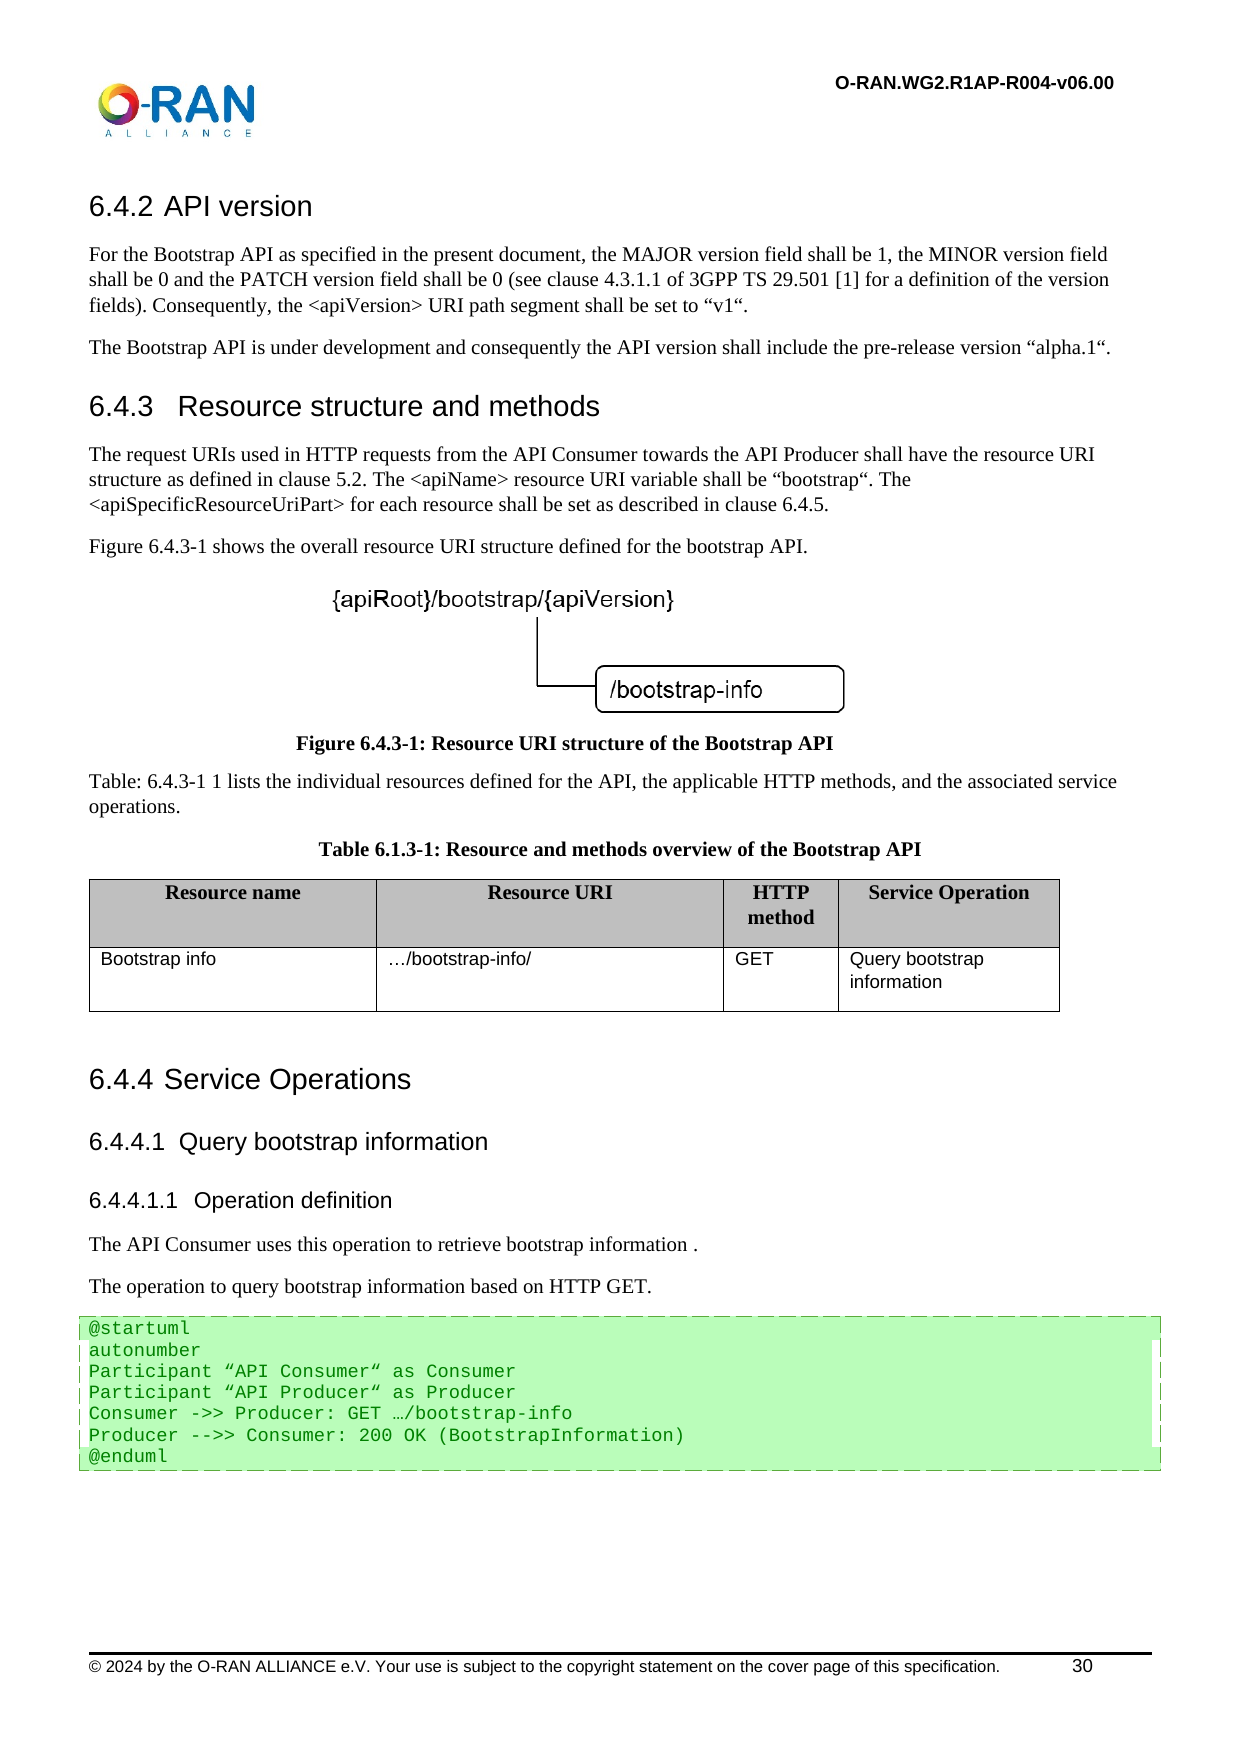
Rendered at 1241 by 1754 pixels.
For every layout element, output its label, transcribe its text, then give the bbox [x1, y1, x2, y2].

text autonumber [89, 1340, 1152, 1362]
text The operation to query bootstrap information based on HTTP GET. [89, 1274, 1152, 1298]
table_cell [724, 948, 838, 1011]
subtitle 6.4.2 API version [89, 189, 1152, 223]
text @startuml [79, 1316, 1161, 1340]
text Table: 6.4.3-1 1 lists the individual resources defined for the API, the applicable HTTP methods, and the associated service operations. [89, 769, 1152, 818]
subtitle 6.4.4.1.1 Operation definition [89, 1187, 1152, 1213]
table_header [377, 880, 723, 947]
text Participant “API Producer“ as Producer [89, 1383, 1152, 1404]
subtitle 6.4.4 Service Operations [89, 1062, 1152, 1096]
text Figure 6.4.3-1: Resource URI structure of the Bootstrap API [266, 731, 1152, 755]
text Participant “API Consumer“ as Consumer [89, 1362, 1152, 1383]
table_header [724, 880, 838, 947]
picture [88, 70, 268, 148]
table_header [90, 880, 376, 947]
subtitle 6.4.3 Resource structure and methods [89, 389, 1152, 423]
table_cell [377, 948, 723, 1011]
text @enduml [79, 1443, 1161, 1471]
text The Bootstrap API is under development and consequently the API version shall include the pre-release version “alpha.1“. [89, 335, 1152, 359]
text The API Consumer uses this operation to retrieve bootstrap information . [89, 1232, 1152, 1256]
text For the Bootstrap API as specified in the present document, the MAJOR version field shall be 1, the MINOR version field shall be 0 and the PATCH version field shall be 0 (see clause 4.3.1.1 of 3GPP TS 29.501 [1] for a definition of the version fields). Consequently, the <apiVersion> URI path segment shall be set to “v1“. [89, 242, 1152, 317]
text Producer -->> Consumer: 200 OK (BootstrapInformation) [89, 1425, 1152, 1443]
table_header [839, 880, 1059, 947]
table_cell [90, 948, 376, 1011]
text Consumer ->> Producer: GET …/bootstrap-info [89, 1404, 1152, 1425]
text Figure 6.4.3-1 shows the overall resource URI structure defined for the bootstrap API. [89, 534, 1152, 558]
subtitle 6.4.4.1 Query bootstrap information [89, 1127, 1152, 1156]
text The request URIs used in HTTP requests from the API Consumer towards the API Producer shall have the resource URI structure as defined in clause 5.2. The <apiName> resource URI variable shall be “bootstrap“. The <apiSpecificResourceUriPart> for each resource shall be set as described in clause 6.4.5. [89, 442, 1152, 516]
picture [317, 576, 923, 718]
text Table 6.1.3-1: Resource and methods overview of the Bootstrap API [89, 836, 1152, 861]
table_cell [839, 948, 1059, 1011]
